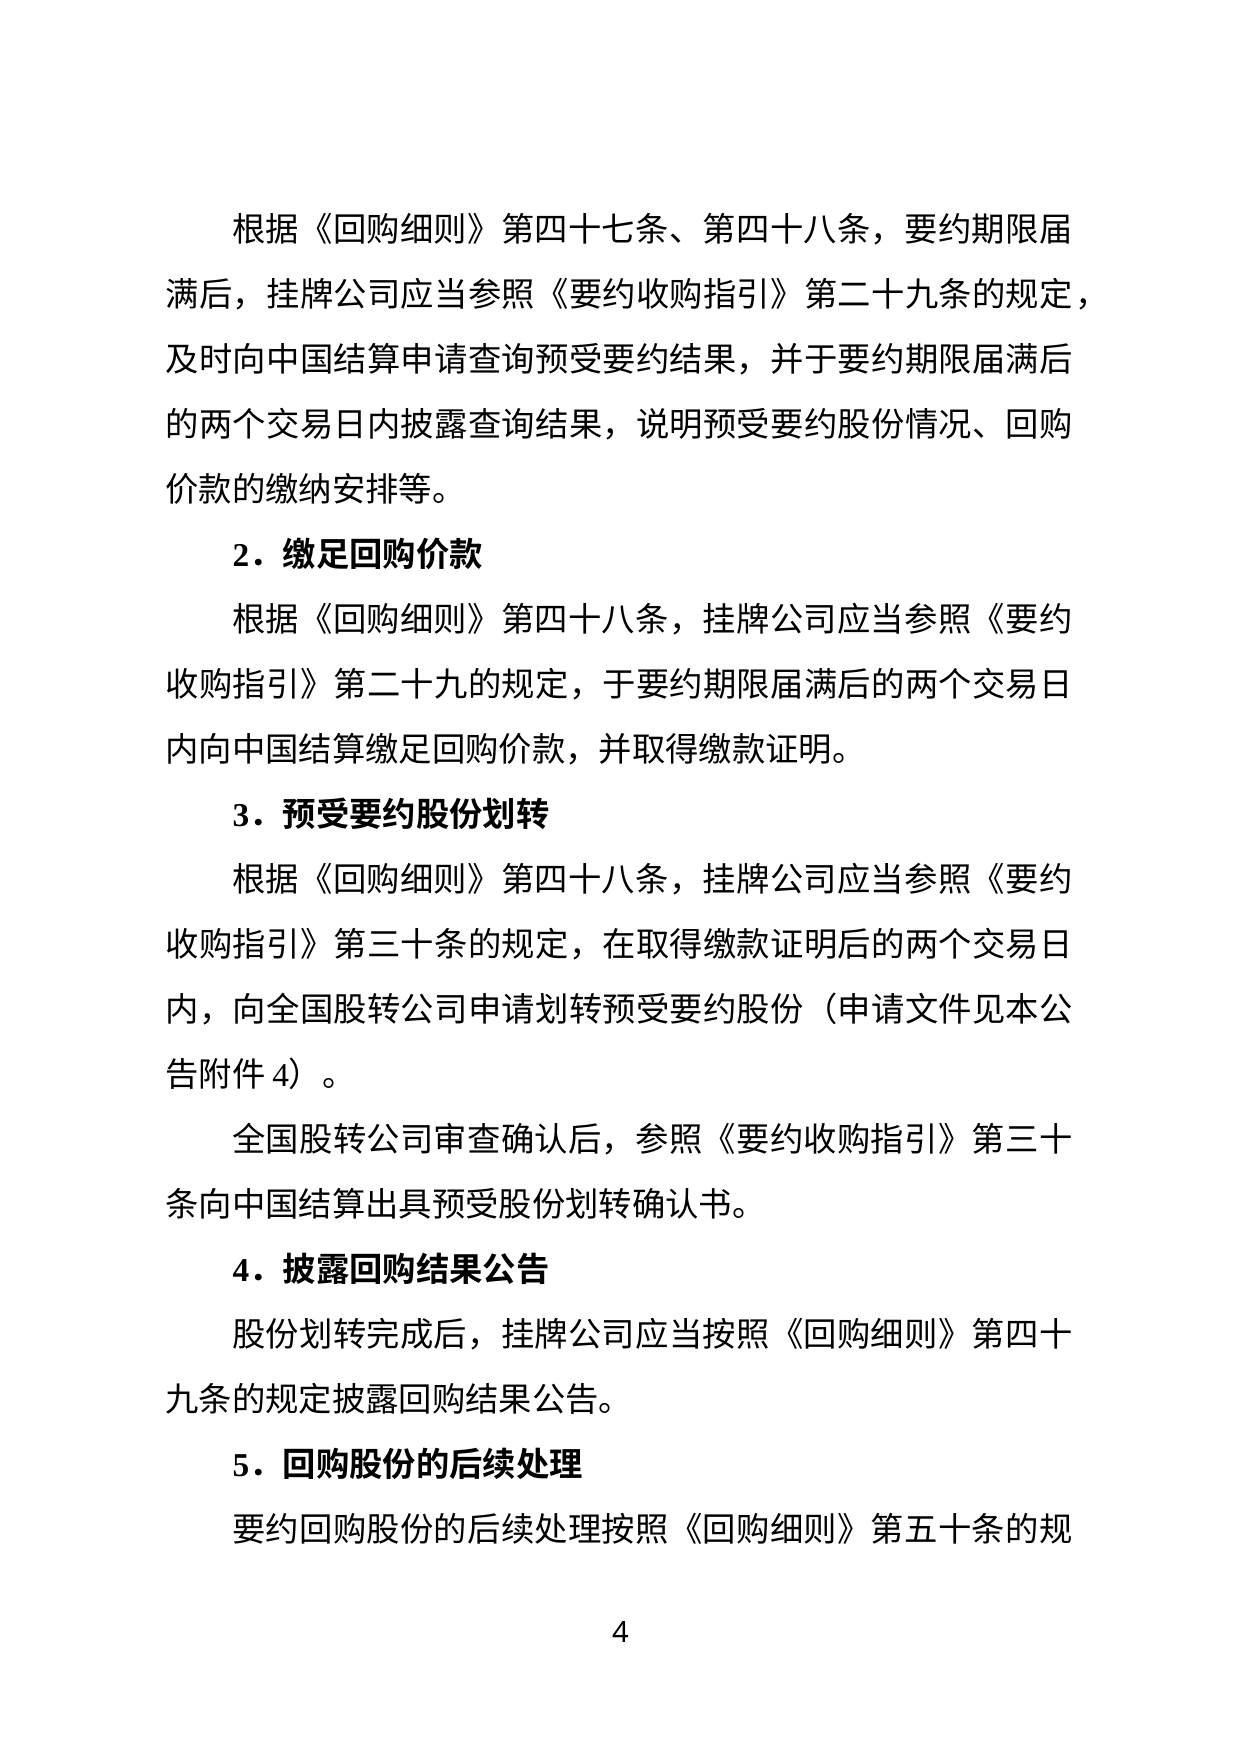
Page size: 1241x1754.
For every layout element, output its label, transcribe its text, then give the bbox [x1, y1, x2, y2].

text 3．预受要约股份划转 [165, 779, 1075, 844]
text 根据《回购细则》第四十八条，挂牌公司应当参照《要约收购指引》第二十九的规定，于要约期限届满后的两个交易日内向中国结算缴足回购价款，并取得缴款证明。 [165, 584, 1075, 779]
text 根据《回购细则》第四十八条，挂牌公司应当参照《要约收购指引》第三十条的规定，在取得缴款证明后的两个交易日内，向全国股转公司申请划转预受要约股份（申请文件见本公告附件4）。 [165, 844, 1075, 1104]
text 4．披露回购结果公告 [165, 1234, 1075, 1299]
text 全国股转公司审查确认后，参照《要约收购指引》第三十条向中国结算出具预受股份划转确认书。 [165, 1104, 1075, 1234]
text 股份划转完成后，挂牌公司应当按照《回购细则》第四十九条的规定披露回购结果公告。 [165, 1299, 1075, 1429]
text 根据《回购细则》第四十七条、第四十八条，要约期限届满后，挂牌公司应当参照《要约收购指引》第二十九条的规定，及时向中国结算申请查询预受要约结果，并于要约期限届满后的两个交易日内披露查询结果，说明预受要约股份情况、回购价款的缴纳安排等。 [165, 194, 1075, 519]
text 2．缴足回购价款 [165, 519, 1075, 584]
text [165, 1494, 1075, 1559]
text 5．回购股份的后续处理 [165, 1429, 1075, 1494]
